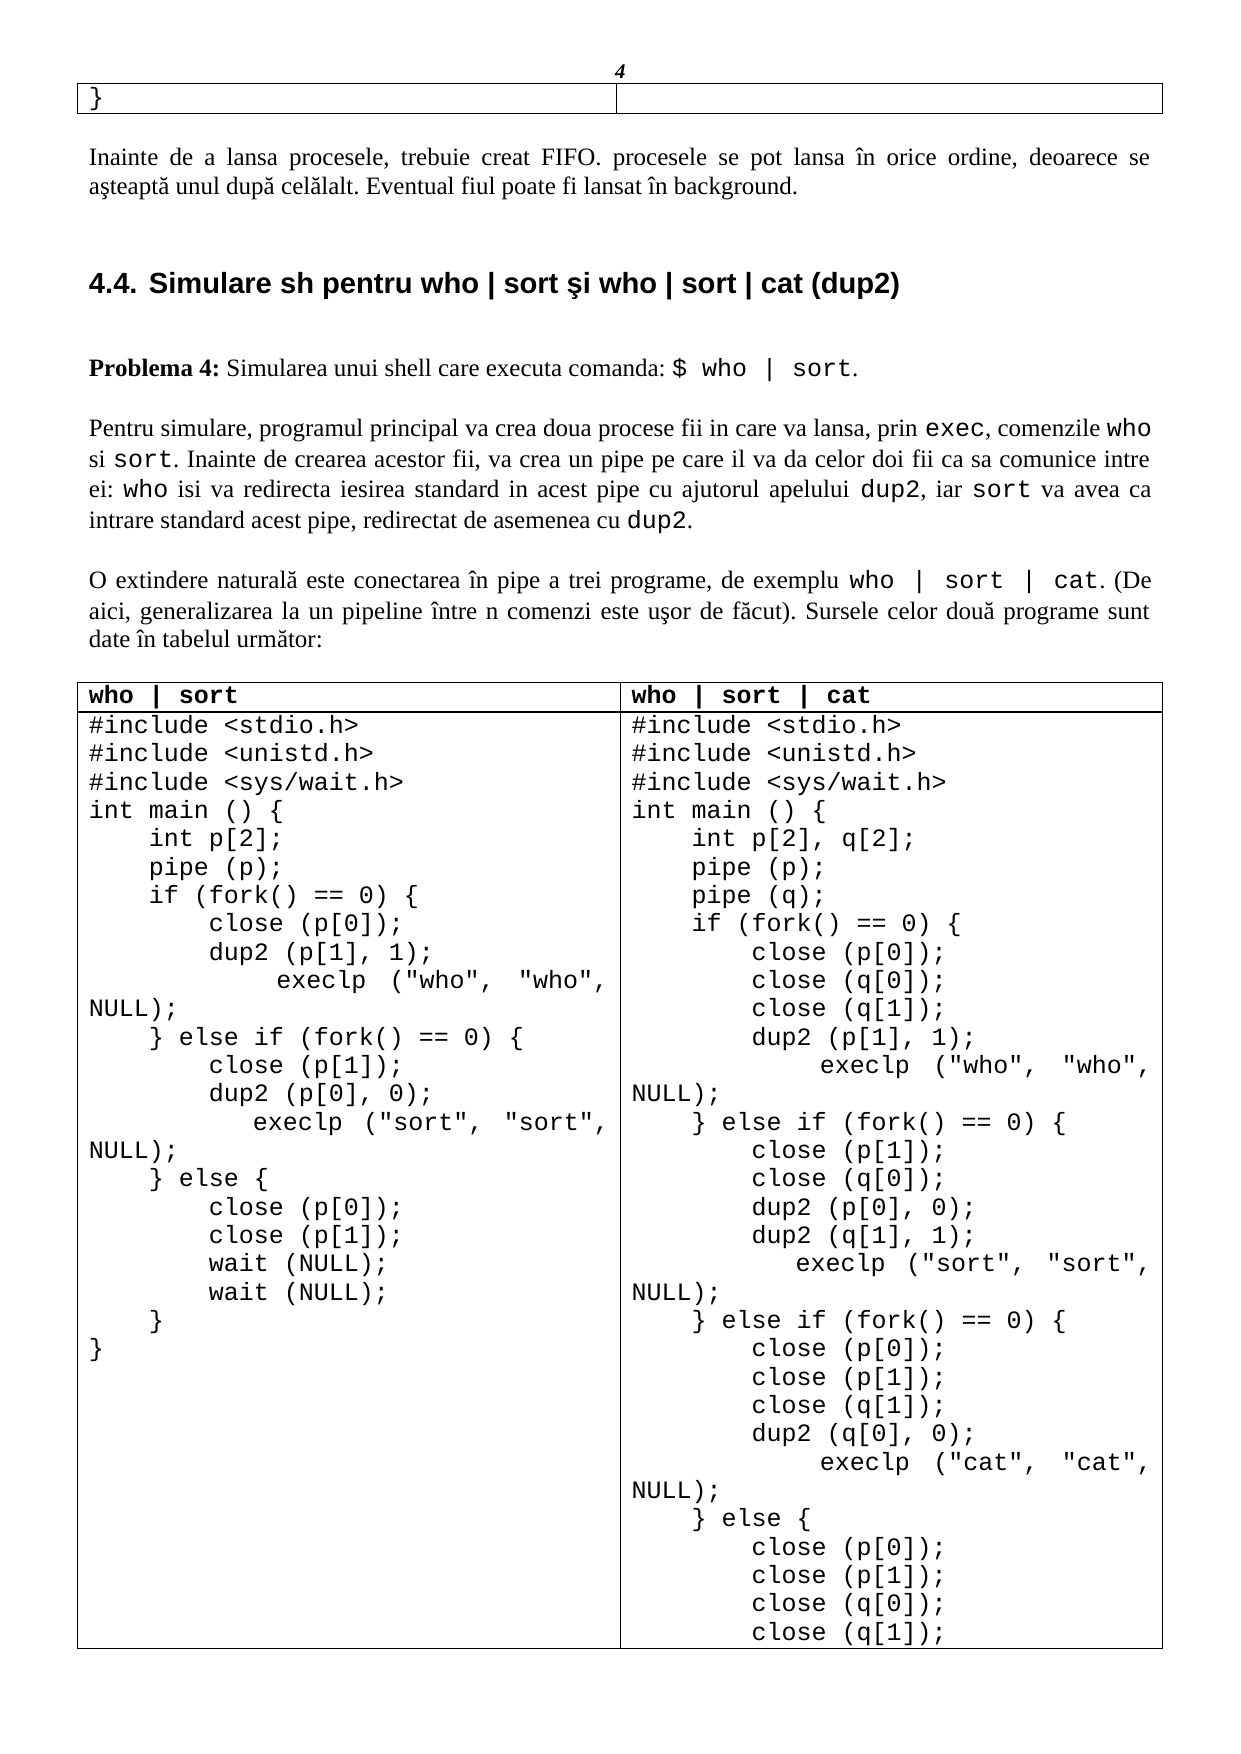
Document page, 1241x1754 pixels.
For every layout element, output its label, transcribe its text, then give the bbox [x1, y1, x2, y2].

text Inainte de a lansa procesele, trebuie creat FIFO. procesele se pot lansa în orice ordine, deoarece se aşteaptă unul după celălalt. Eventual fiul poate fi lansat în background. [89, 142, 1152, 200]
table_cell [621, 713, 1162, 1647]
table_header who | sort [78, 683, 620, 711]
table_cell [78, 713, 620, 1647]
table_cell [617, 84, 1162, 112]
subtitle Simulare sh pentru who | sort şi who | sort | cat (dup2) [89, 266, 1152, 299]
text Problema 4: Simularea unui shell care executa comanda: $ who | sort. [89, 353, 1152, 384]
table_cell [78, 84, 616, 112]
text O extindere naturală este conectarea în pipe a trei programe, de exemplu who | sort | cat. (De aici, generalizarea la un pipeline între n comenzi este uşor de făcut). Sursele celor două programe sunt date în tabelul următor: [89, 565, 1152, 653]
table_header who | sort | cat [621, 683, 1162, 711]
text Pentru simulare, programul principal va crea doua procese fii in care va lansa, prin exec, comenzile who si sort. Inainte de crearea acestor fii, va crea un pipe pe care il va da celor doi fii ca sa comunice intre ei: who isi va redirecta iesirea standard in acest pipe cu ajutorul apelului dup2, iar sort va avea ca intrare standard acest pipe, redirectat de asemenea cu dup2. [89, 413, 1152, 536]
